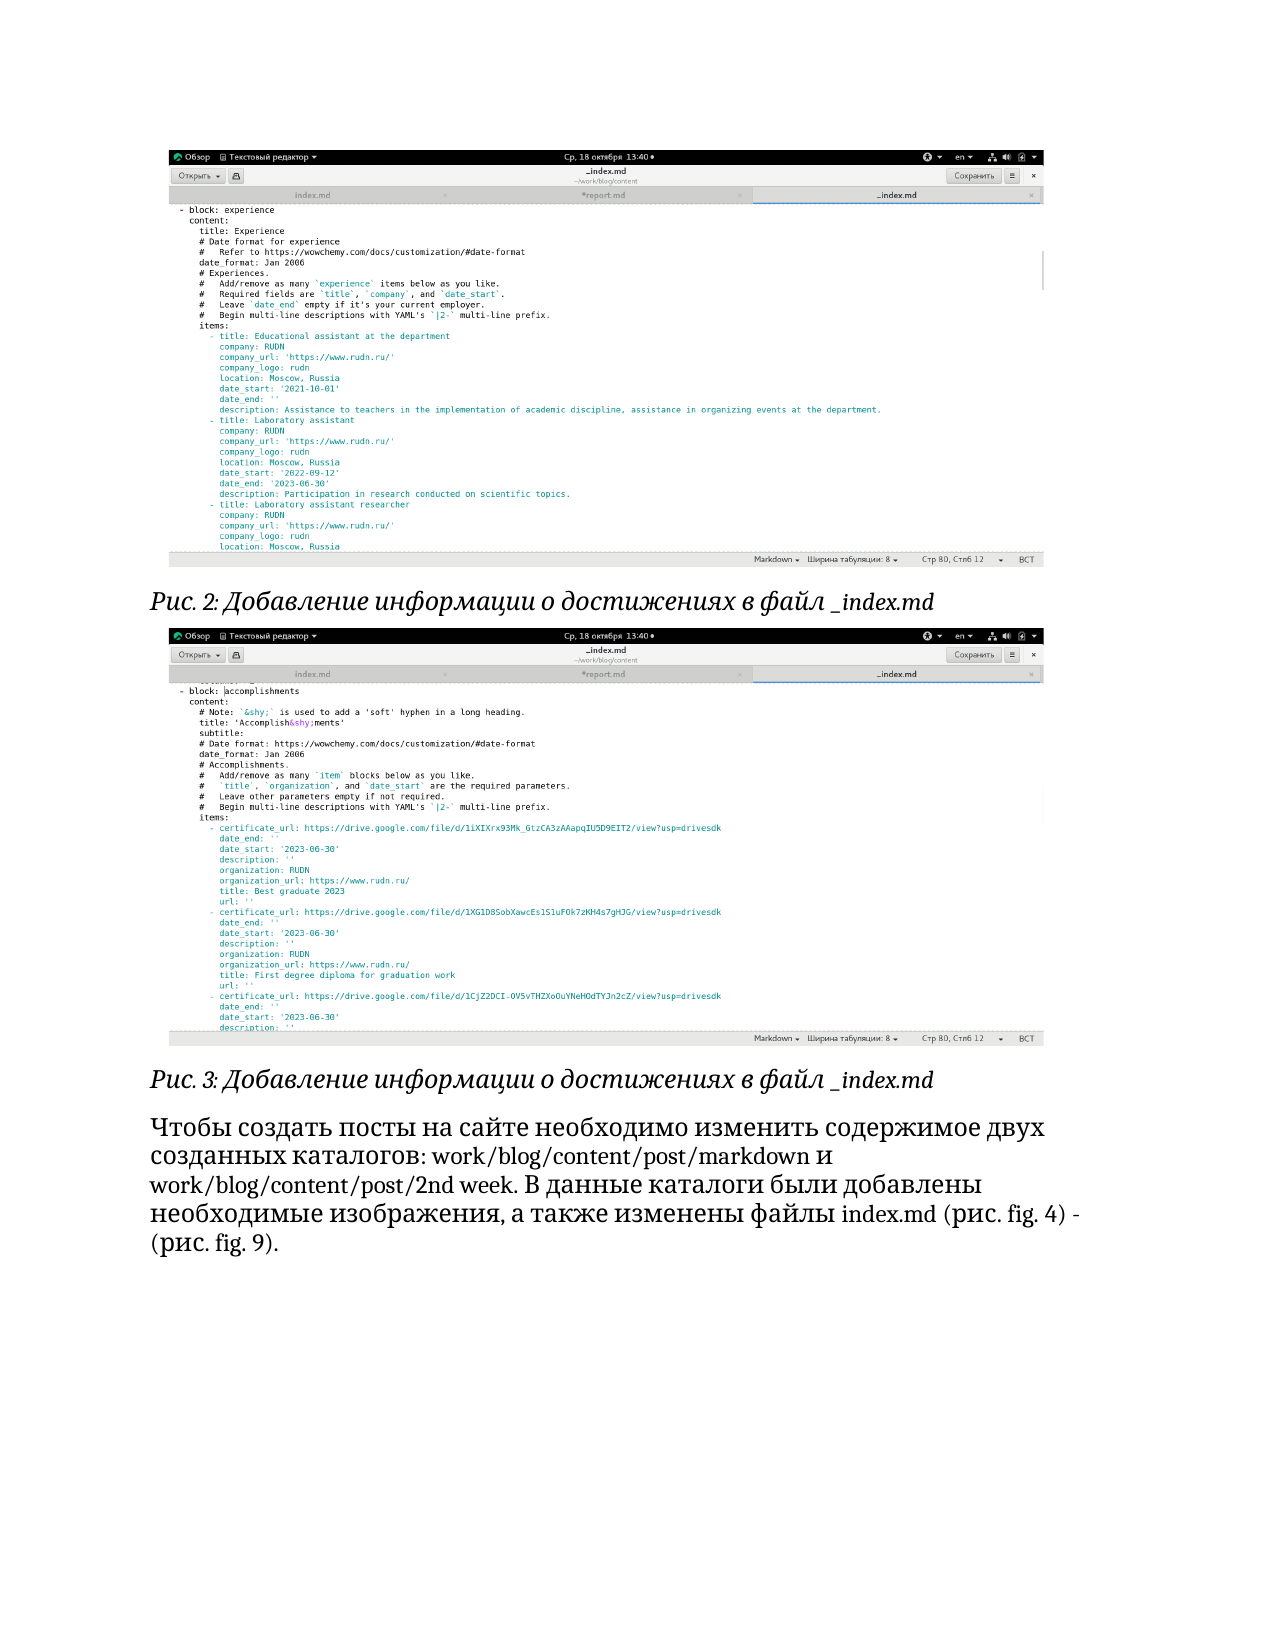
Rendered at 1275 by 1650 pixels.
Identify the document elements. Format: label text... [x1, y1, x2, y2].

text Чтобы создать посты на сайте необходимо изменить содержимое двух созданных каталогов: work/blog/content/post/markdown и work/blog/content/post/2nd week. В данные каталоги были добавлены необходимые изображения, а также изменены файлы index.md (рис. fig. 4) - (рис. fig. 9). [150, 1113, 1125, 1257]
text Рис. 3: Добавление информации о достижениях в файл _index.md [150, 1066, 1125, 1095]
picture [168, 628, 1044, 1046]
text Рис. 2: Добавление информации о достижениях в файл _index.md [150, 587, 1125, 616]
picture [168, 150, 1044, 567]
